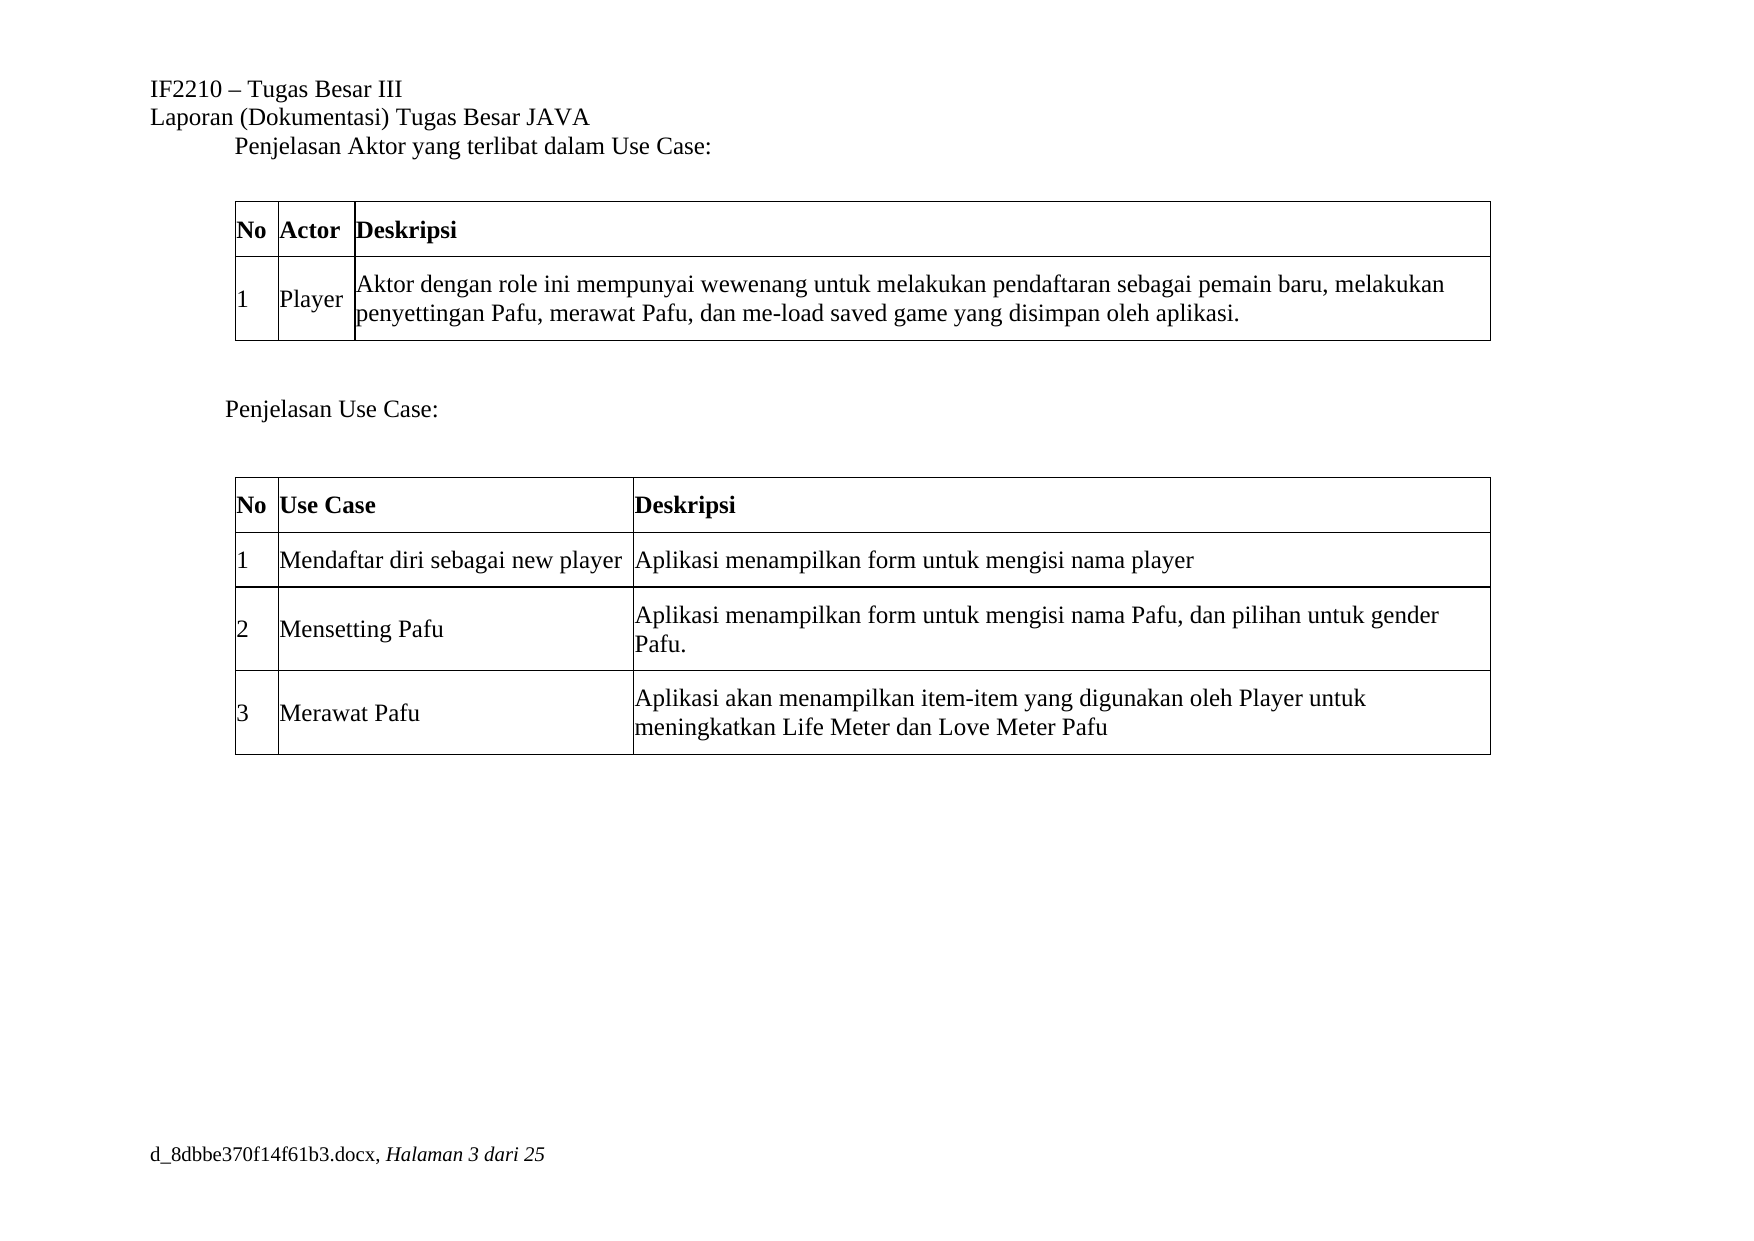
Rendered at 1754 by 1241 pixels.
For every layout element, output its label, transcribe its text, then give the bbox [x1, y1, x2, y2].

table_cell Aplikasi menampilkan form untuk mengisi nama Pafu, dan pilihan untuk gender Pafu. [634, 588, 1490, 670]
table_cell 1 [236, 257, 278, 339]
table_cell 2 [236, 588, 278, 670]
list Penjelasan Aktor yang terlibat dalam Use Case: [234, 131, 1500, 160]
table_cell 3 [236, 671, 278, 753]
table_cell Aplikasi menampilkan form untuk mengisi nama player [634, 533, 1490, 586]
table_cell Merawat Pafu [279, 671, 633, 753]
table_cell Mensetting Pafu [279, 588, 633, 670]
table_cell Aktor dengan role ini mempunyai wewenang untuk melakukan pendaftaran sebagai pemain baru, melakukan penyettingan Pafu, merawat Pafu, dan me-load saved game yang disimpan oleh aplikasi. [356, 257, 1490, 339]
table_header Deskripsi [356, 202, 1490, 256]
table_header Use Case [279, 478, 633, 532]
table_header No [236, 478, 278, 532]
table_cell 1 [236, 533, 278, 586]
table_cell Aplikasi akan menampilkan item-item yang digunakan oleh Player untuk meningkatkan Life Meter dan Love Meter Pafu [634, 671, 1490, 753]
table_cell Mendaftar diri sebagai new player [279, 533, 633, 586]
table_header No [236, 202, 278, 256]
table_cell Player [279, 257, 354, 339]
text Penjelasan Use Case: [150, 394, 1500, 423]
table_header Deskripsi [634, 478, 1490, 532]
table_header Actor [279, 202, 354, 256]
